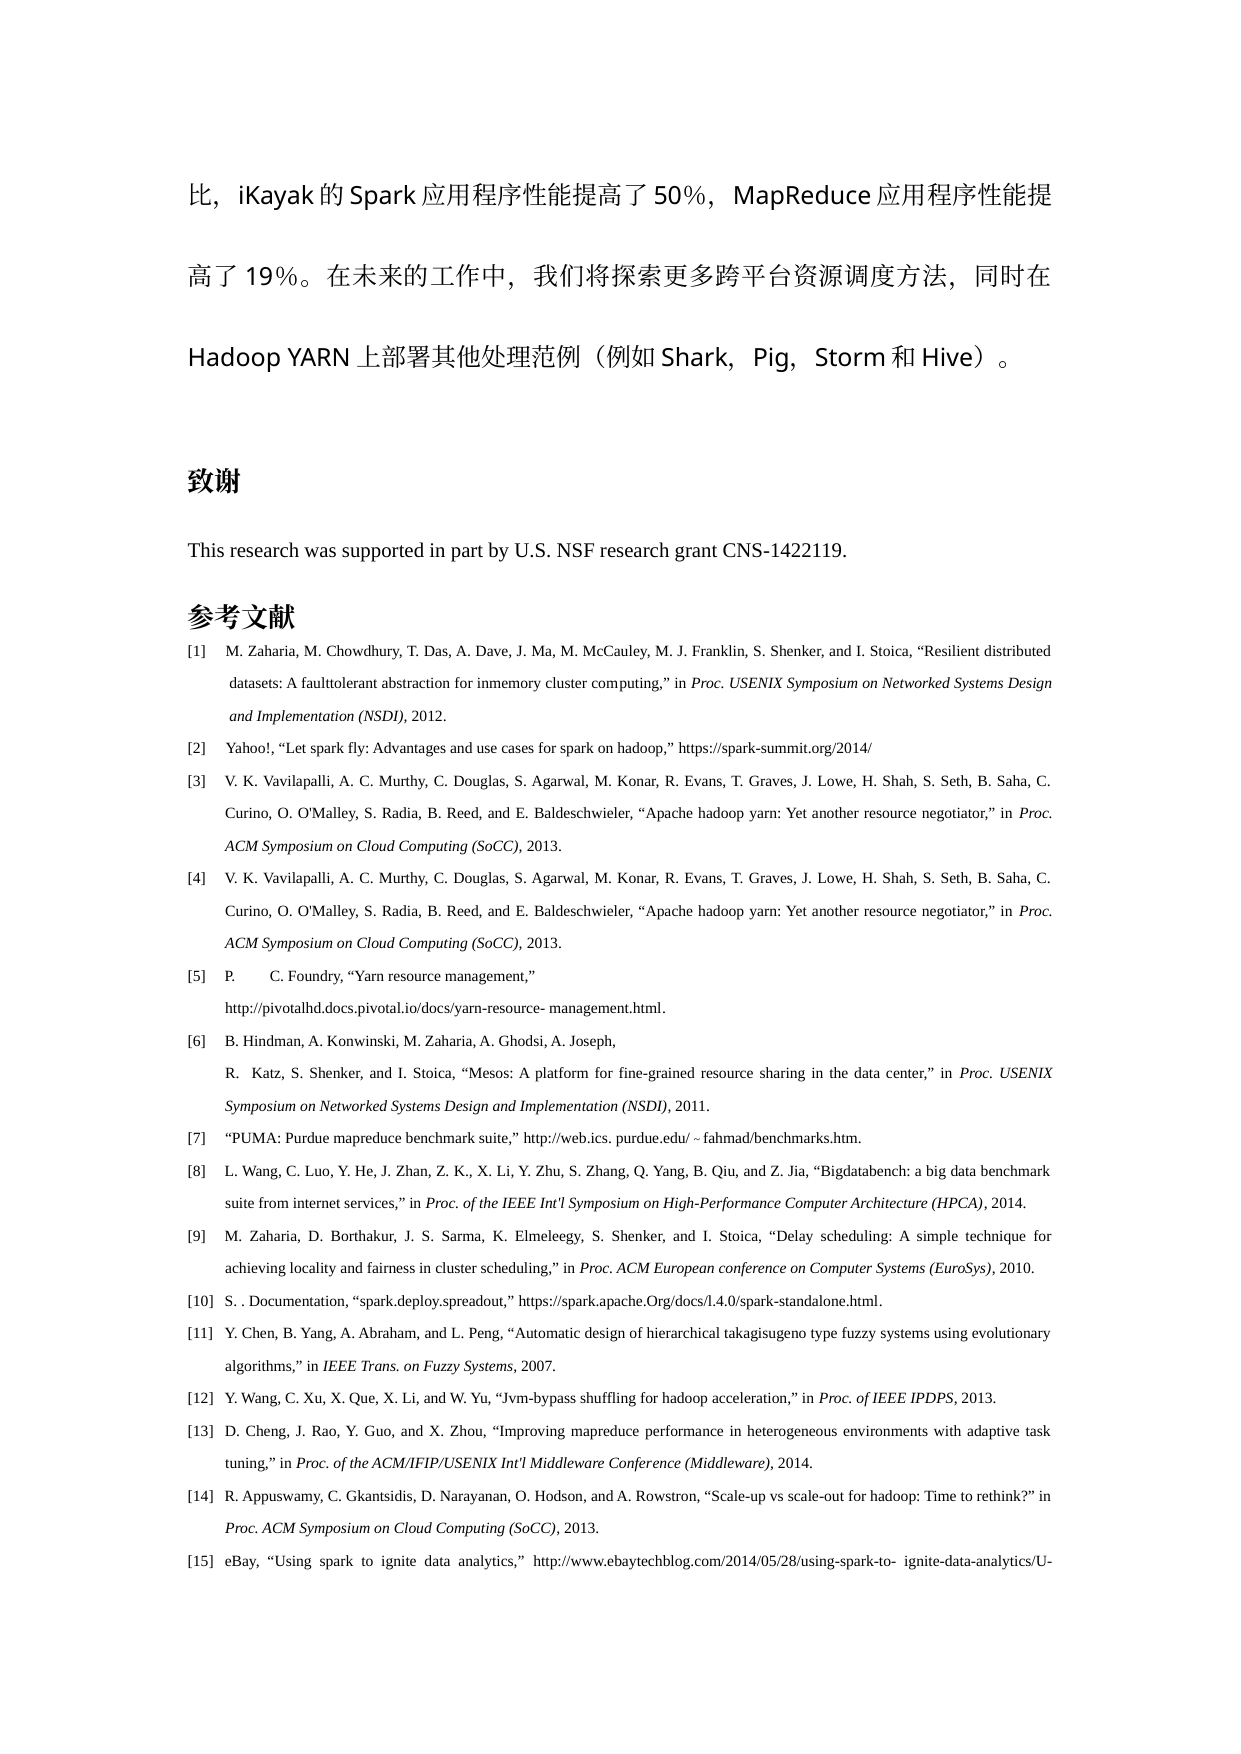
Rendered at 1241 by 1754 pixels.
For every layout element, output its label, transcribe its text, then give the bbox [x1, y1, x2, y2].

list V. K. Vavilapalli, A. C. Murthy, C. Douglas, S. Agarwal, M. Konar, R. Evans, T. Graves, J. Lowe, H. Shah, S. Seth, B. Saha, C. Curino, O. O'Malley, S. Radia, B. Reed, and E. Baldeschwieler, “Apache hadoop yarn: Yet another resource negotiator,” in Proc. ACM Symposium on Cloud Computing (SoCC), 2013. [187, 862, 1053, 959]
list M. Zaharia, D. Borthakur, J. S. Sarma, K. Elmeleegy, S. Shenker, and I. Stoica, “Delay scheduling: A simple technique for achieving locality and fairness in cluster scheduling,” in Proc. ACM European conference on Computer Systems (EuroSys), 2010. [187, 1219, 1053, 1284]
list B. Hindman, A. Konwinski, M. Zaharia, A. Ghodsi, A. Joseph, [187, 1024, 1053, 1057]
text This research was supported in part by U.S. NSF research grant CNS-1422119. [187, 534, 1053, 566]
list Y. Chen, B. Yang, A. Abraham, and L. Peng, “Automatic design of hierarchical takagisugeno type fuzzy systems using evolutionary algorithms,” in IEEE Trans. on Fuzzy Systems, 2007. [187, 1317, 1053, 1382]
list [187, 162, 1053, 389]
list D. Cheng, J. Rao, Y. Guo, and X. Zhou, “Improving mapreduce performance in heterogeneous environments with adaptive task tuning,” in Proc. of the ACM/IFIP/USENIX Int'l Middleware Conference (Middleware), 2014. [187, 1414, 1053, 1479]
text 致谢 [187, 466, 1053, 498]
list V. K. Vavilapalli, A. C. Murthy, C. Douglas, S. Agarwal, M. Konar, R. Evans, T. Graves, J. Lowe, H. Shah, S. Seth, B. Saha, C. Curino, O. O'Malley, S. Radia, B. Reed, and E. Baldeschwieler, “Apache hadoop yarn: Yet another resource negotiator,” in Proc. ACM Symposium on Cloud Computing (SoCC), 2013. [187, 764, 1053, 862]
text http://pivotalhd.docs.pivotal.io/docs/yarn-resource- management.html. [225, 992, 1053, 1024]
list 参考文献 [187, 602, 1053, 634]
list “PUMA: Purdue mapreduce benchmark suite,” http://web.ics. purdue.edu/ ~ fahmad/benchmarks.htm. [187, 1122, 1053, 1154]
list Y. Wang, C. Xu, X. Que, X. Li, and W. Yu, “Jvm-bypass shuffling for hadoop acceleration,” in Proc. of IEEE IPDPS, 2013. [187, 1382, 1053, 1414]
text R. Katz, S. Shenker, and I. Stoica, “Mesos: A platform for fine-grained resource sharing in the data center,” in Proc. USENIX Symposium on Networked Systems Design and Implementation (NSDI), 2011. [225, 1057, 1053, 1122]
list S. . Documentation, “spark.deploy.spreadout,” https://spark.apache.Org/docs/l.4.0/spark-standalone.html. [187, 1284, 1053, 1317]
list P. C. Foundry, “Yarn resource management,” [187, 959, 1053, 992]
list L. Wang, C. Luo, Y. He, J. Zhan, Z. K., X. Li, Y. Zhu, S. Zhang, Q. Yang, B. Qiu, and Z. Jia, “Bigdatabench: a big data benchmark suite from internet services,” in Proc. of the IEEE Int'l Symposium on High-Performance Computer Architecture (HPCA), 2014. [187, 1154, 1053, 1219]
list M. Zaharia, M. Chowdhury, T. Das, A. Dave, J. Ma, M. McCauley, M. J. Franklin, S. Shenker, and I. Stoica, “Resilient distributed datasets: A faulttolerant abstraction for inmemory cluster computing,” in Proc. USENIX Symposium on Networked Systems Design and Implementation (NSDI), 2012. [187, 634, 1053, 732]
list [187, 1544, 1053, 1577]
list R. Appuswamy, C. Gkantsidis, D. Narayanan, O. Hodson, and A. Rowstron, “Scale-up vs scale-out for hadoop: Time to rethink?” in Proc. ACM Symposium on Cloud Computing (SoCC), 2013. [187, 1479, 1053, 1544]
list Yahoo!, “Let spark fly: Advantages and use cases for spark on hadoop,” https://spark-summit.org/2014/ [187, 732, 1053, 764]
